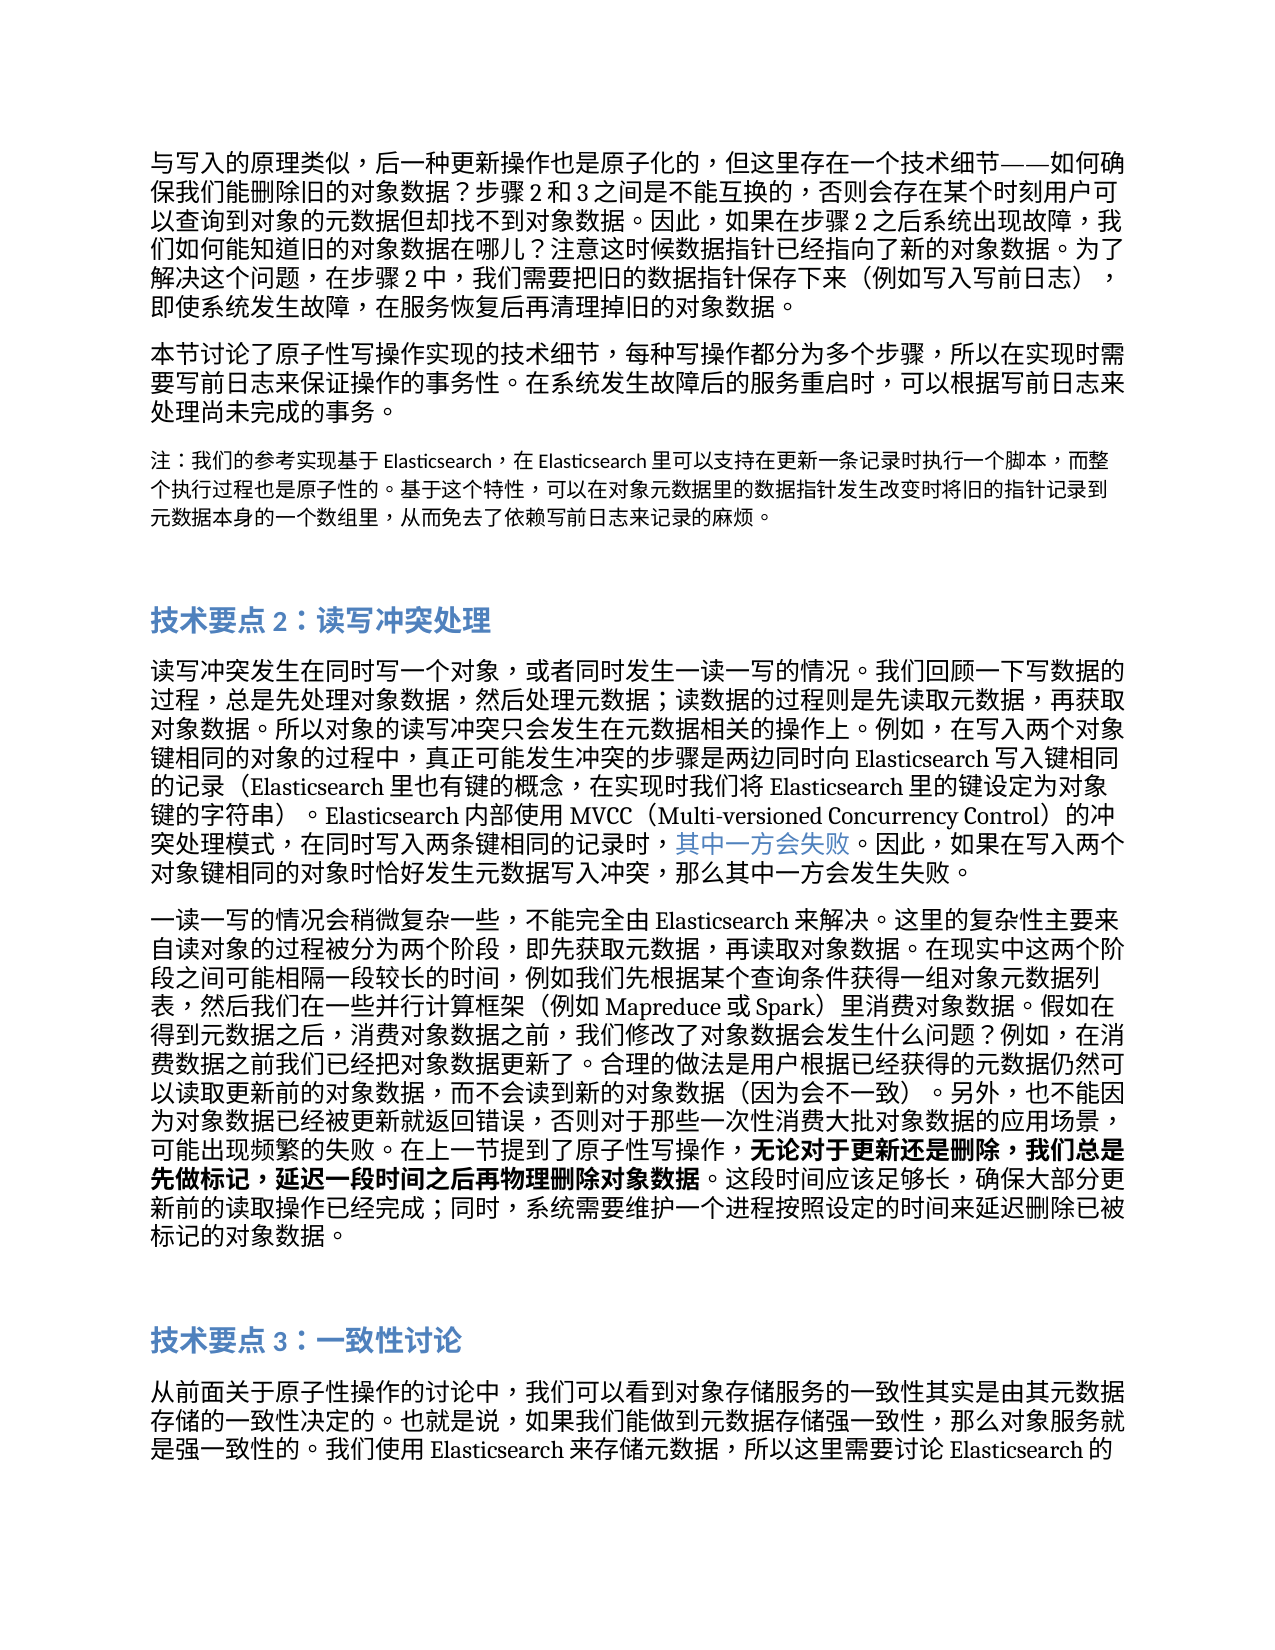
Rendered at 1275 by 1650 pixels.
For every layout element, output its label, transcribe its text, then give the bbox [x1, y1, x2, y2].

text 注：我们的参考实现基于Elasticsearch，在Elasticsearch里可以支持在更新一条记录时执行一个脚本，而整个执行过程也是原子性的。基于这个特性，可以在对象元数据里的数据指针发生改变时将旧的指针记录到元数据本身的一个数组里，从而免去了依赖写前日志来记录的麻烦。 [150, 446, 1125, 532]
subtitle 技术要点2：读写冲突处理 [150, 600, 1125, 639]
text 一读一写的情况会稍微复杂一些，不能完全由Elasticsearch来解决。这里的复杂性主要来自读对象的过程被分为两个阶段，即先获取元数据，再读取对象数据。在现实中这两个阶段之间可能相隔一段较长的时间，例如我们先根据某个查询条件获得一组对象元数据列表，然后我们在一些并行计算框架（例如Mapreduce或Spark）里消费对象数据。假如在得到元数据之后，消费对象数据之前，我们修改了对象数据会发生什么问题？例如，在消费数据之前我们已经把对象数据更新了。合理的做法是用户根据已经获得的元数据仍然可以读取更新前的对象数据，而不会读到新的对象数据（因为会不一致）。另外，也不能因为对象数据已经被更新就返回错误，否则对于那些一次性消费大批对象数据的应用场景，可能出现频繁的失败。在上一节提到了原子性写操作，无论对于更新还是删除，我们总是先做标记，延迟一段时间之后再物理删除对象数据。这段时间应该足够长，确保大部分更新前的读取操作已经完成；同时，系统需要维护一个进程按照设定的时间来延迟删除已被标记的对象数据。 [150, 907, 1125, 1252]
text 本节讨论了原子性写操作实现的技术细节，每种写操作都分为多个步骤，所以在实现时需要写前日志来保证操作的事务性。在系统发生故障后的服务重启时，可以根据写前日志来处理尚未完成的事务。 [150, 341, 1125, 427]
subtitle 技术要点3：一致性讨论 [150, 1320, 1125, 1360]
text 读写冲突发生在同时写一个对象，或者同时发生一读一写的情况。我们回顾一下写数据的过程，总是先处理对象数据，然后处理元数据；读数据的过程则是先读取元数据，再获取对象数据。所以对象的读写冲突只会发生在元数据相关的操作上。例如，在写入两个对象键相同的对象的过程中，真正可能发生冲突的步骤是两边同时向Elasticsearch写入键相同的记录（Elasticsearch里也有键的概念，在实现时我们将Elasticsearch里的键设定为对象键的字符串）。Elasticsearch内部使用MVCC（Multi-versioned Concurrency Control）的冲突处理模式，在同时写入两条键相同的记录时，其中一方会失败。因此，如果在写入两个对象键相同的对象时恰好发生元数据写入冲突，那么其中一方会发生失败。 [150, 658, 1125, 888]
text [150, 1379, 1125, 1465]
text 与写入的原理类似，后一种更新操作也是原子化的，但这里存在一个技术细节——如何确保我们能删除旧的对象数据？步骤2和3之间是不能互换的，否则会存在某个时刻用户可以查询到对象的元数据但却找不到对象数据。因此，如果在步骤2之后系统出现故障，我们如何能知道旧的对象数据在哪儿？注意这时候数据指针已经指向了新的对象数据。为了解决这个问题，在步骤2中，我们需要把旧的数据指针保存下来（例如写入写前日志），即使系统发生故障，在服务恢复后再清理掉旧的对象数据。 [150, 150, 1125, 322]
